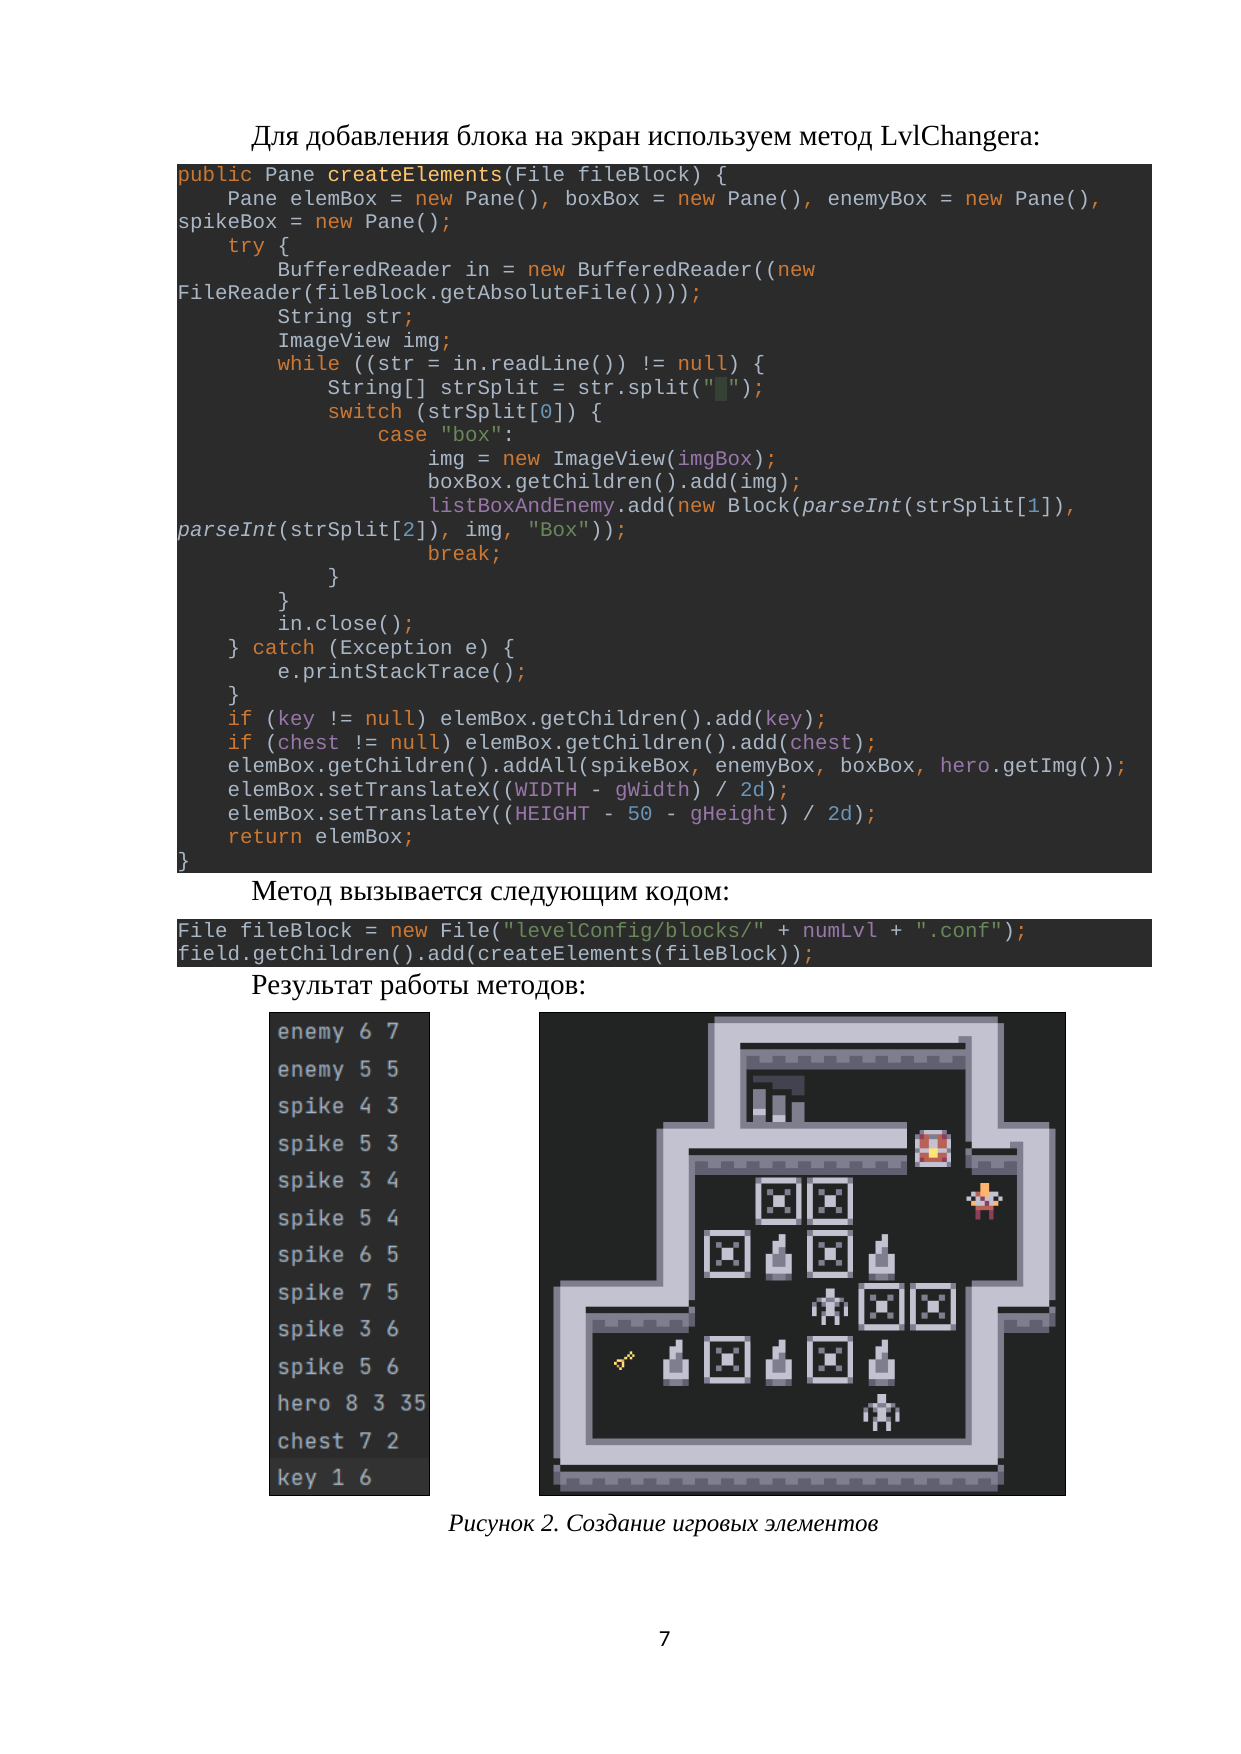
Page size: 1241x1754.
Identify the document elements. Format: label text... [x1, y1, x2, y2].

text public Pane createElements(File fileBlock) { Pane elemBox = new Pane(), boxBox = new Pane(), enemyBox = new Pane(), spikeBox = new Pane(); try { BufferedReader in = new BufferedReader((new FileReader(fileBlock.getAbsoluteFile()))); String str; ImageView img; while ((str = in.readLine()) != null) { String[] strSplit = str.split(" "); switch (strSplit[0]) { case "box": img = new ImageView(imgBox); boxBox.getChildren().add(img); listBoxAndEnemy.add(new Block(parseInt(strSplit[1]), parseInt(strSplit[2]), img, "Box")); break; } } in.close(); } catch (Exception e) { e.printStackTrace(); } if (key != null) elemBox.getChildren().add(key); if (chest != null) elemBox.getChildren().add(chest); elemBox.getChildren().addAll(spikeBox, enemyBox, boxBox, hero.getImg()); elemBox.setTranslateX((WIDTH - gWidth) / 2d); elemBox.setTranslateY((HEIGHT - 50 - gHeight) / 2d); return elemBox; } [177, 164, 1152, 873]
text Рисунок 2. Создание игровых элементов [177, 1508, 1152, 1537]
picture [540, 1013, 1065, 1495]
text Результат работы методов: [177, 967, 1152, 1000]
text Метод вызывается следующим кодом: [177, 873, 1152, 907]
picture [270, 1013, 429, 1495]
text Для добавления блока на экран используем метод LvlChangerа: [177, 118, 1152, 152]
text File fileBlock = new File("levelConfig/blocks/" + numLvl + ".conf"); field.getChildren().add(createElements(fileBlock)); [177, 919, 1152, 967]
